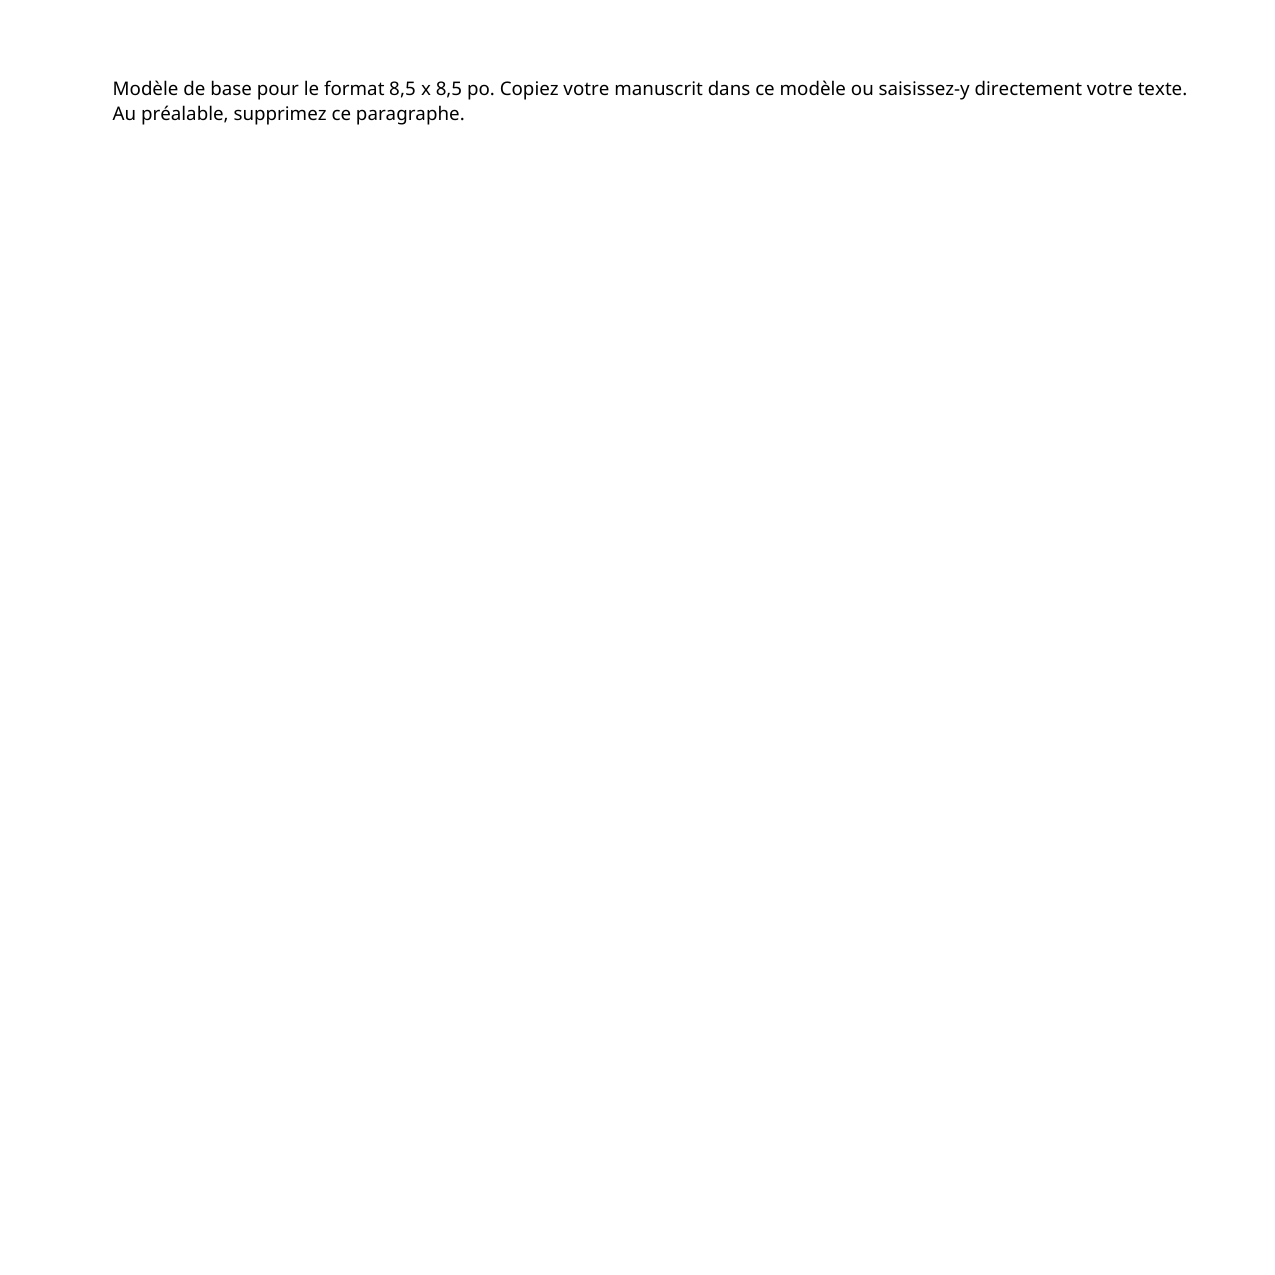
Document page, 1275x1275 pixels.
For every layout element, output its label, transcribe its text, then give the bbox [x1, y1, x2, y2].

text Modèle de base pour le format 8,5 x 8,5 po. Copiez votre manuscrit dans ce modèle ou saisissez-y directement votre texte. Au préalable, supprimez ce paragraphe. [112, 75, 1200, 126]
